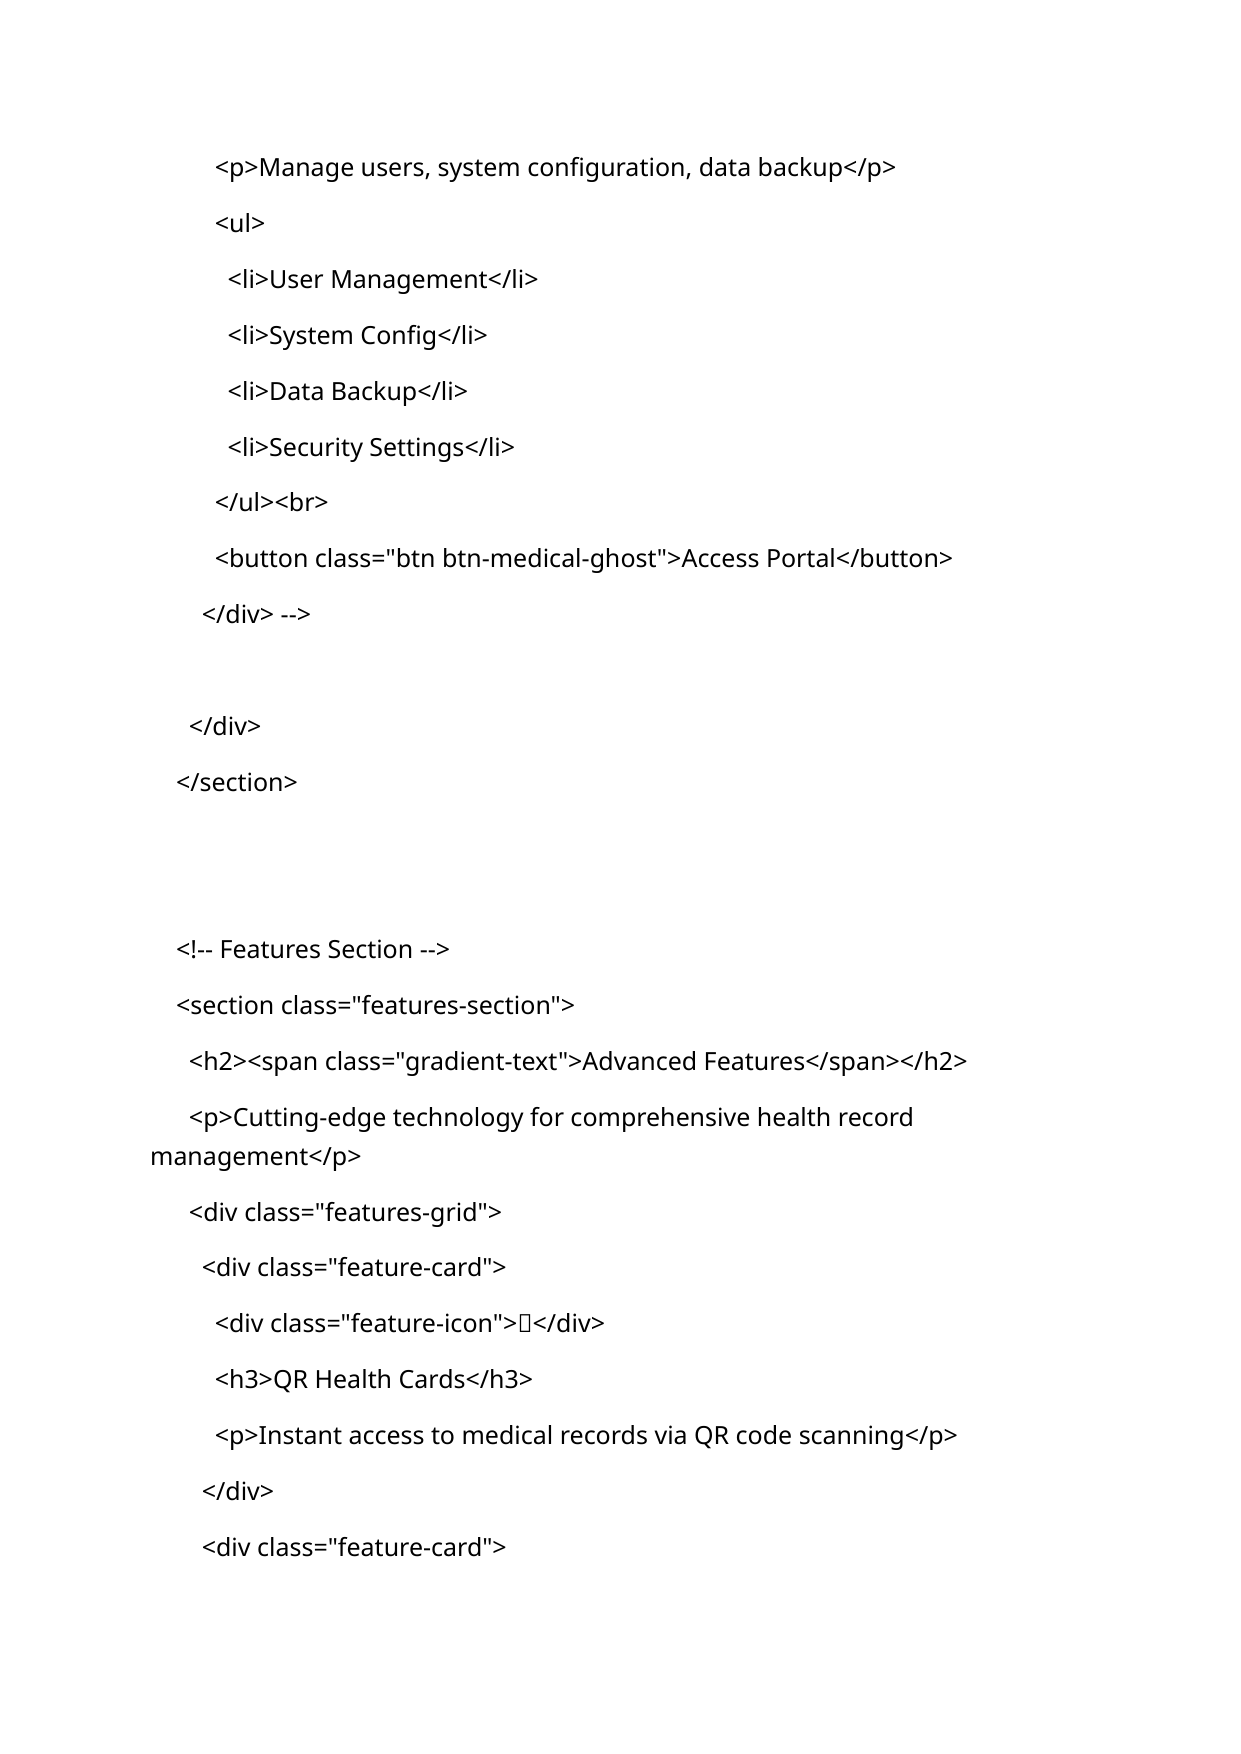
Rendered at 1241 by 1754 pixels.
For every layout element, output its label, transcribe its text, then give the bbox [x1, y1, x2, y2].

text <button class="btn btn-medical-ghost">Access Portal</button> [150, 541, 1090, 575]
text <li>Security Settings</li> [150, 429, 1090, 463]
text <p>Instant access to medical records via QR code scanning</p> [150, 1417, 1090, 1452]
text <h3>QR Health Cards</h3> [150, 1362, 1090, 1396]
text <div class="feature-card"> [150, 1529, 1090, 1563]
text </div> --> [150, 597, 1090, 631]
text <ul> [150, 206, 1090, 240]
text <div class="features-grid"> [150, 1194, 1090, 1228]
text <div class="feature-icon">📱</div> [150, 1306, 1090, 1340]
text <h2><span class="gradient-text">Advanced Features</span></h2> [150, 1043, 1090, 1077]
text <!-- Features Section --> [150, 932, 1090, 966]
text </ul><br> [150, 485, 1090, 519]
text <li>User Management</li> [150, 262, 1090, 296]
text <li>System Config</li> [150, 317, 1090, 352]
text <section class="features-section"> [150, 987, 1090, 1022]
text <li>Data Backup</li> [150, 373, 1090, 407]
text </div> [150, 1473, 1090, 1507]
text <p>Manage users, system configuration, data backup</p> [150, 150, 1090, 184]
text </div> [150, 708, 1090, 742]
text <div class="feature-card"> [150, 1250, 1090, 1284]
text <p>Cutting-edge technology for comprehensive health record management</p> [150, 1099, 1090, 1172]
text </section> [150, 764, 1090, 798]
